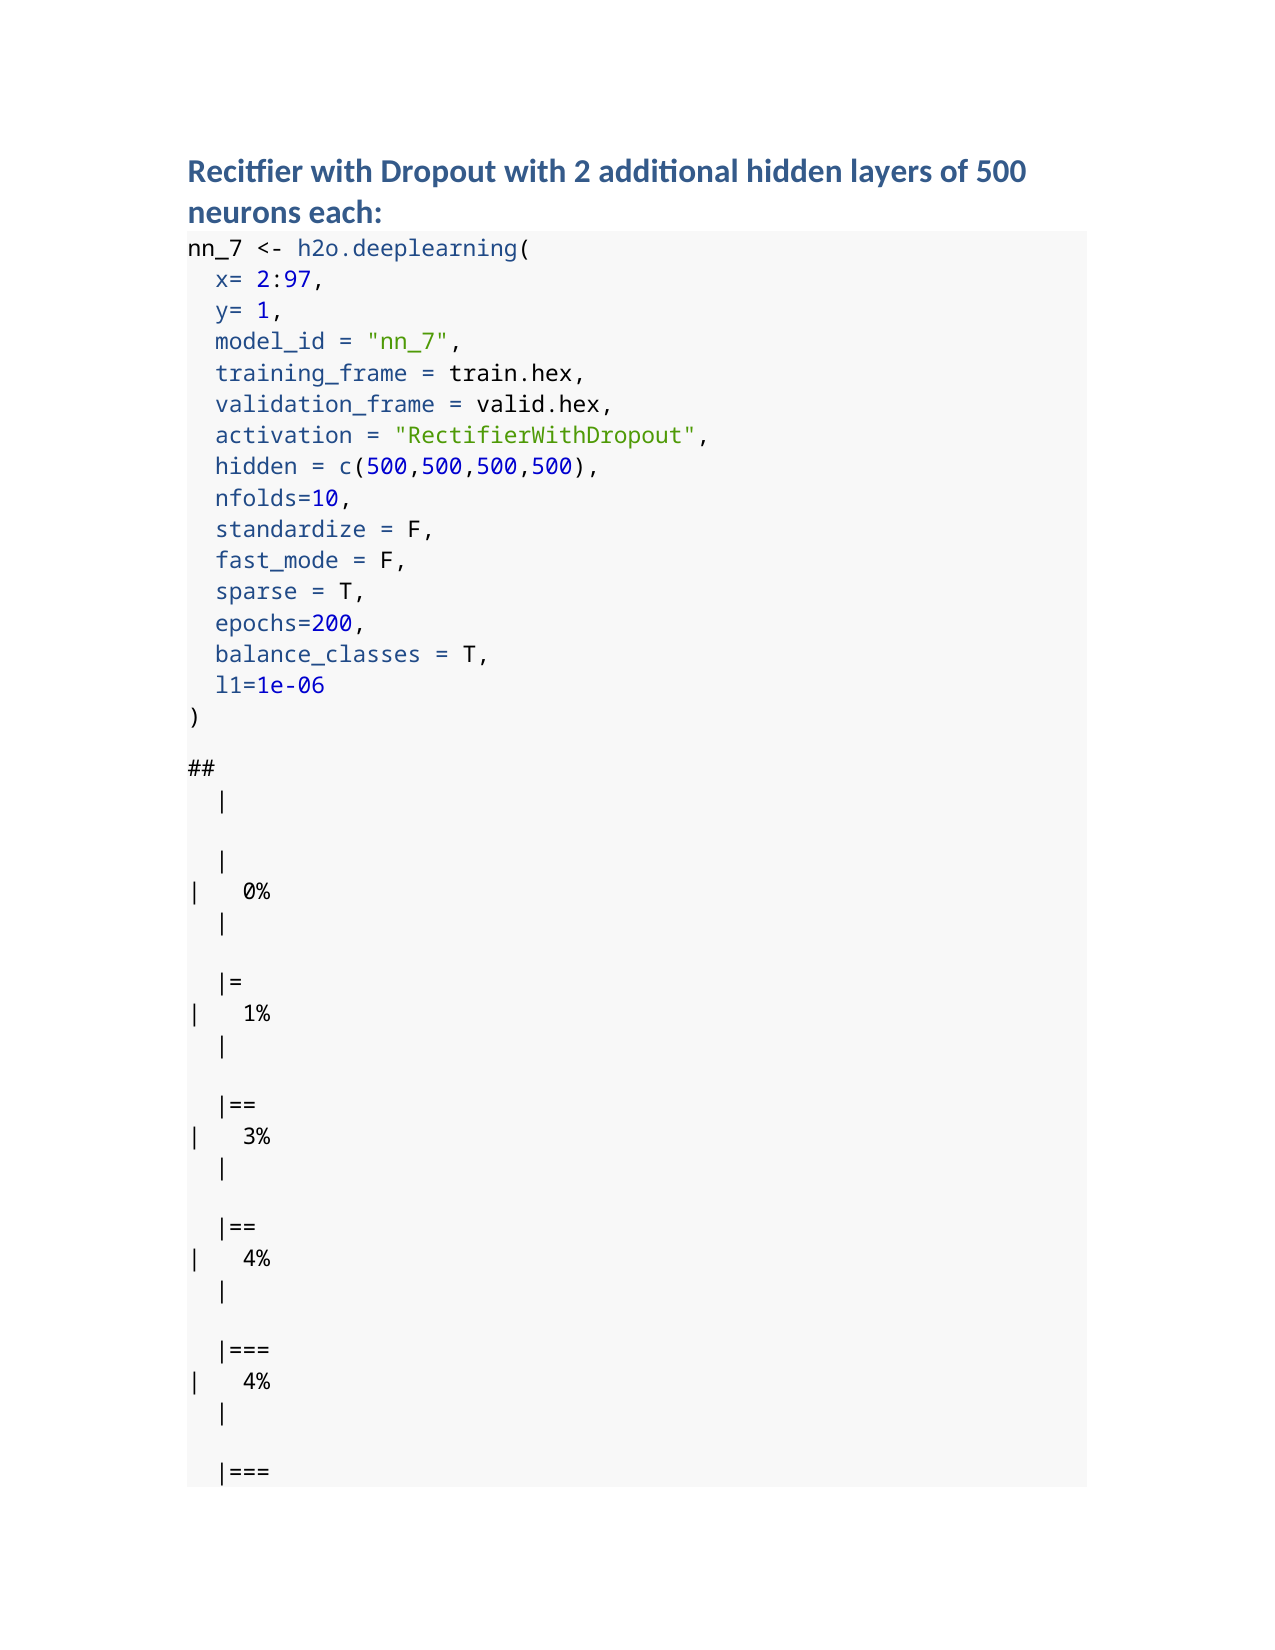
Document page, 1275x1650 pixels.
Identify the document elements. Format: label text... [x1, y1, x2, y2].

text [187, 752, 1087, 1487]
subtitle Recitfier with Dropout with 2 additional hidden layers of 500 neurons each: [187, 150, 1087, 231]
text nn_7 <- h2o.deeplearning( x= 2:97, y= 1, model_id = "nn_7", training_frame = train.hex, validation_frame = valid.hex, activation = "RectifierWithDropout", hidden = c(500,500,500,500), nfolds=10, standardize = F, fast_mode = F, sparse = T, epochs=200, balance_classes = T, l1=1e-06 ) [201, 231, 1087, 731]
